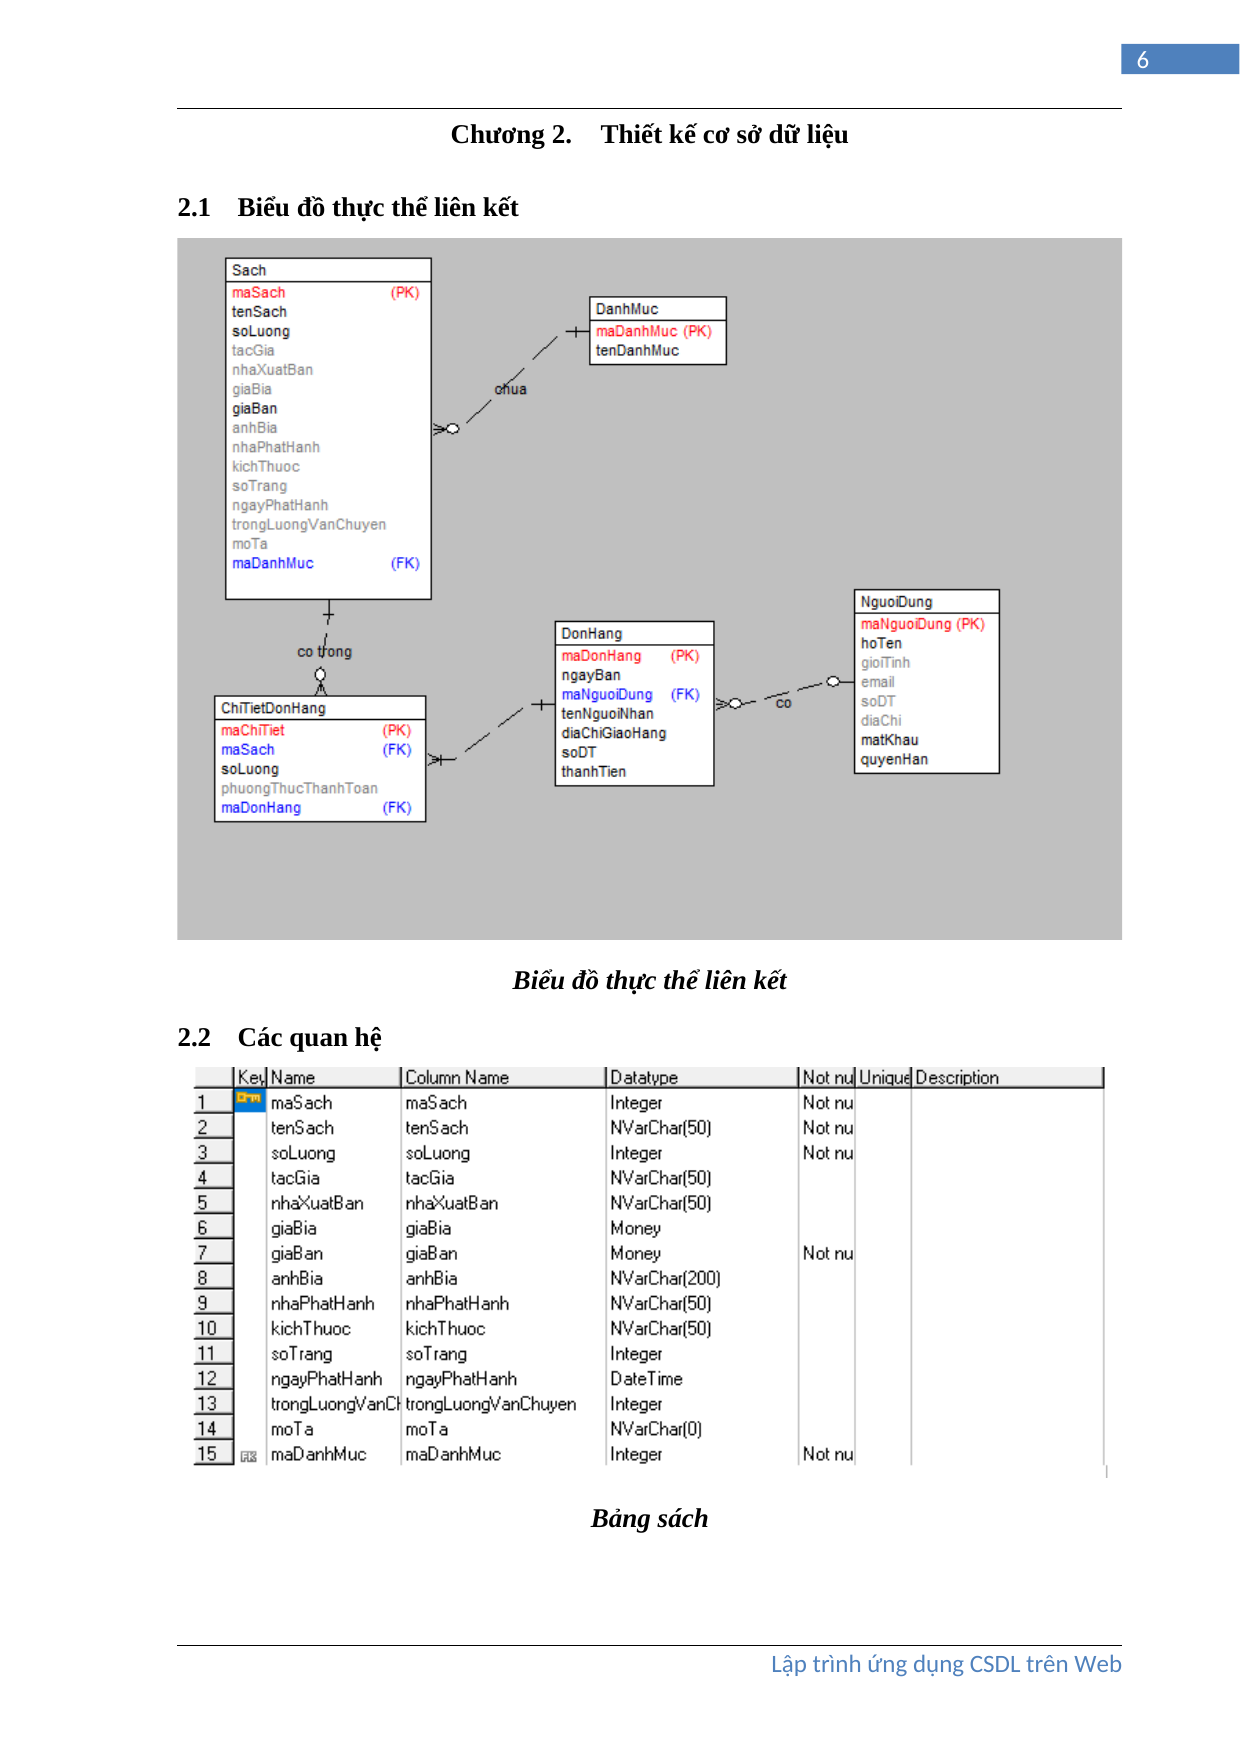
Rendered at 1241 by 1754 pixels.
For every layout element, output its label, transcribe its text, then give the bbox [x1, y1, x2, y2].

subtitle Biểu đồ thực thể liên kết [177, 191, 1122, 222]
subtitle Thiết kế cơ sở dữ liệu [177, 118, 1122, 149]
text Bảng sách [177, 1502, 1122, 1534]
subtitle Các quan hệ [177, 1021, 1122, 1052]
picture [191, 1067, 1108, 1478]
picture [177, 238, 1123, 940]
text Biểu đồ thực thể liên kết [177, 964, 1122, 996]
